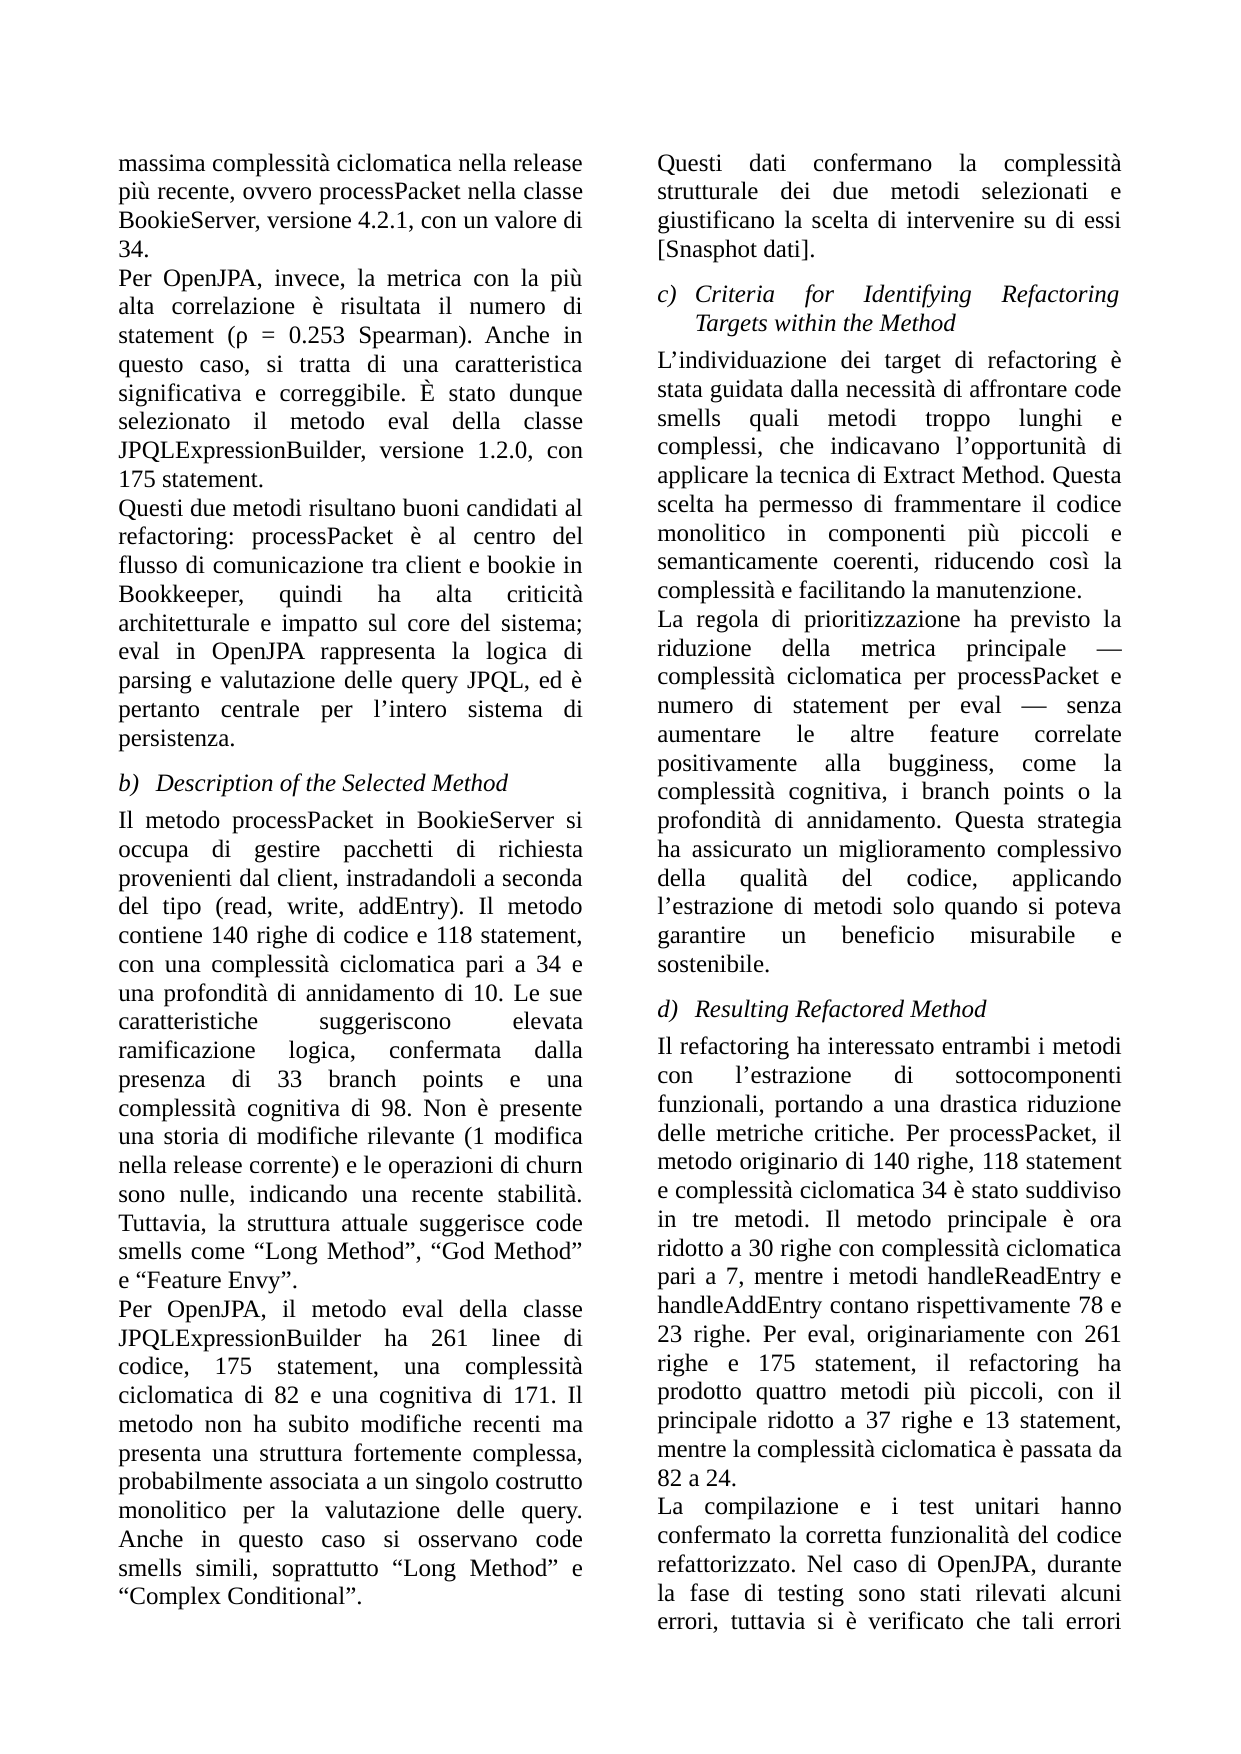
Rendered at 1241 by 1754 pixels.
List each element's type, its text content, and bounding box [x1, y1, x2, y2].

text Questi dati confermano la complessità strutturale dei due metodi selezionati e giustificano la scelta di intervenire su di essi [Snasphot dati]. [657, 148, 1122, 263]
text L’individuazione dei target di refactoring è stata guidata dalla necessità di affrontare code smells quali metodi troppo lunghi e complessi, che indicavano l’opportunità di applicare la tecnica di Extract Method. Questa scelta ha permesso di frammentare il codice monolitico in componenti più piccoli e semanticamente coerenti, riducendo così la complessità e facilitando la manutenzione. [657, 345, 1122, 604]
text Per OpenJPA, il metodo eval della classe JPQLExpressionBuilder ha 261 linee di codice, 175 statement, una complessità ciclomatica di 82 e una cognitiva di 171. Il metodo non ha subito modifiche recenti ma presenta una struttura fortemente complessa, probabilmente associata a un singolo costrutto monolitico per la valutazione delle query. Anche in questo caso si osservano code smells simili, soprattutto “Long Method” e “Complex Conditional”. [118, 1294, 583, 1610]
text Per OpenJPA, invece, la metrica con la più alta correlazione è risultata il numero di statement (ρ = 0.253 Spearman). Anche in questo caso, si tratta di una caratteristica significativa e correggibile. È stato dunque selezionato il metodo eval della classe JPQLExpressionBuilder, versione 1.2.0, con 175 statement. [118, 263, 583, 493]
text Il refactoring ha interessato entrambi i metodi con l’estrazione di sottocomponenti funzionali, portando a una drastica riduzione delle metriche critiche. Per processPacket, il metodo originario di 140 righe, 118 statement e complessità ciclomatica 34 è stato suddiviso in tre metodi. Il metodo principale è ora ridotto a 30 righe con complessità ciclomatica pari a 7, mentre i metodi handleReadEntry e handleAddEntry contano rispettivamente 78 e 23 righe. Per eval, originariamente con 261 righe e 175 statement, il refactoring ha prodotto quattro metodi più piccoli, con il principale ridotto a 37 righe e 13 statement, mentre la complessità ciclomatica è passata da 82 a 24. [657, 1031, 1122, 1491]
subtitle Description of the Selected Method [118, 768, 583, 797]
text Il metodo processPacket in BookieServer si occupa di gestire pacchetti di richiesta provenienti dal client, instradandoli a seconda del tipo (read, write, addEntry). Il metodo contiene 140 righe di codice e 118 statement, con una complessità ciclomatica pari a 34 e una profondità di annidamento di 10. Le sue caratteristiche suggeriscono elevata ramificazione logica, confermata dalla presenza di 33 branch points e una complessità cognitiva di 98. Non è presente una storia di modifiche rilevante (1 modifica nella release corrente) e le operazioni di churn sono nulle, indicando una recente stabilità. Tuttavia, la struttura attuale suggerisce code smells come “Long Method”, “God Method” e “Feature Envy”. [118, 805, 583, 1294]
subtitle Criteria for Identifying Refactoring Targets within the Method [657, 279, 1122, 337]
text La regola di prioritizzazione ha previsto la riduzione della metrica principale — complessità ciclomatica per processPacket e numero di statement per eval — senza aumentare le altre feature correlate positivamente alla bugginess, come la complessità cognitiva, i branch points o la profondità di annidamento. Questa strategia ha assicurato un miglioramento complessivo della qualità del codice, applicando l’estrazione di metodi solo quando si poteva garantire un beneficio misurabile e sostenibile. [657, 604, 1122, 978]
subtitle Resulting Refactored Method [657, 994, 1122, 1023]
text Questi due metodi risultano buoni candidati al refactoring: processPacket è al centro del flusso di comunicazione tra client e bookie in Bookkeeper, quindi ha alta criticità architetturale e impatto sul core del sistema; eval in OpenJPA rappresenta la logica di parsing e valutazione delle query JPQL, ed è pertanto centrale per l’intero sistema di persistenza. [118, 493, 583, 751]
